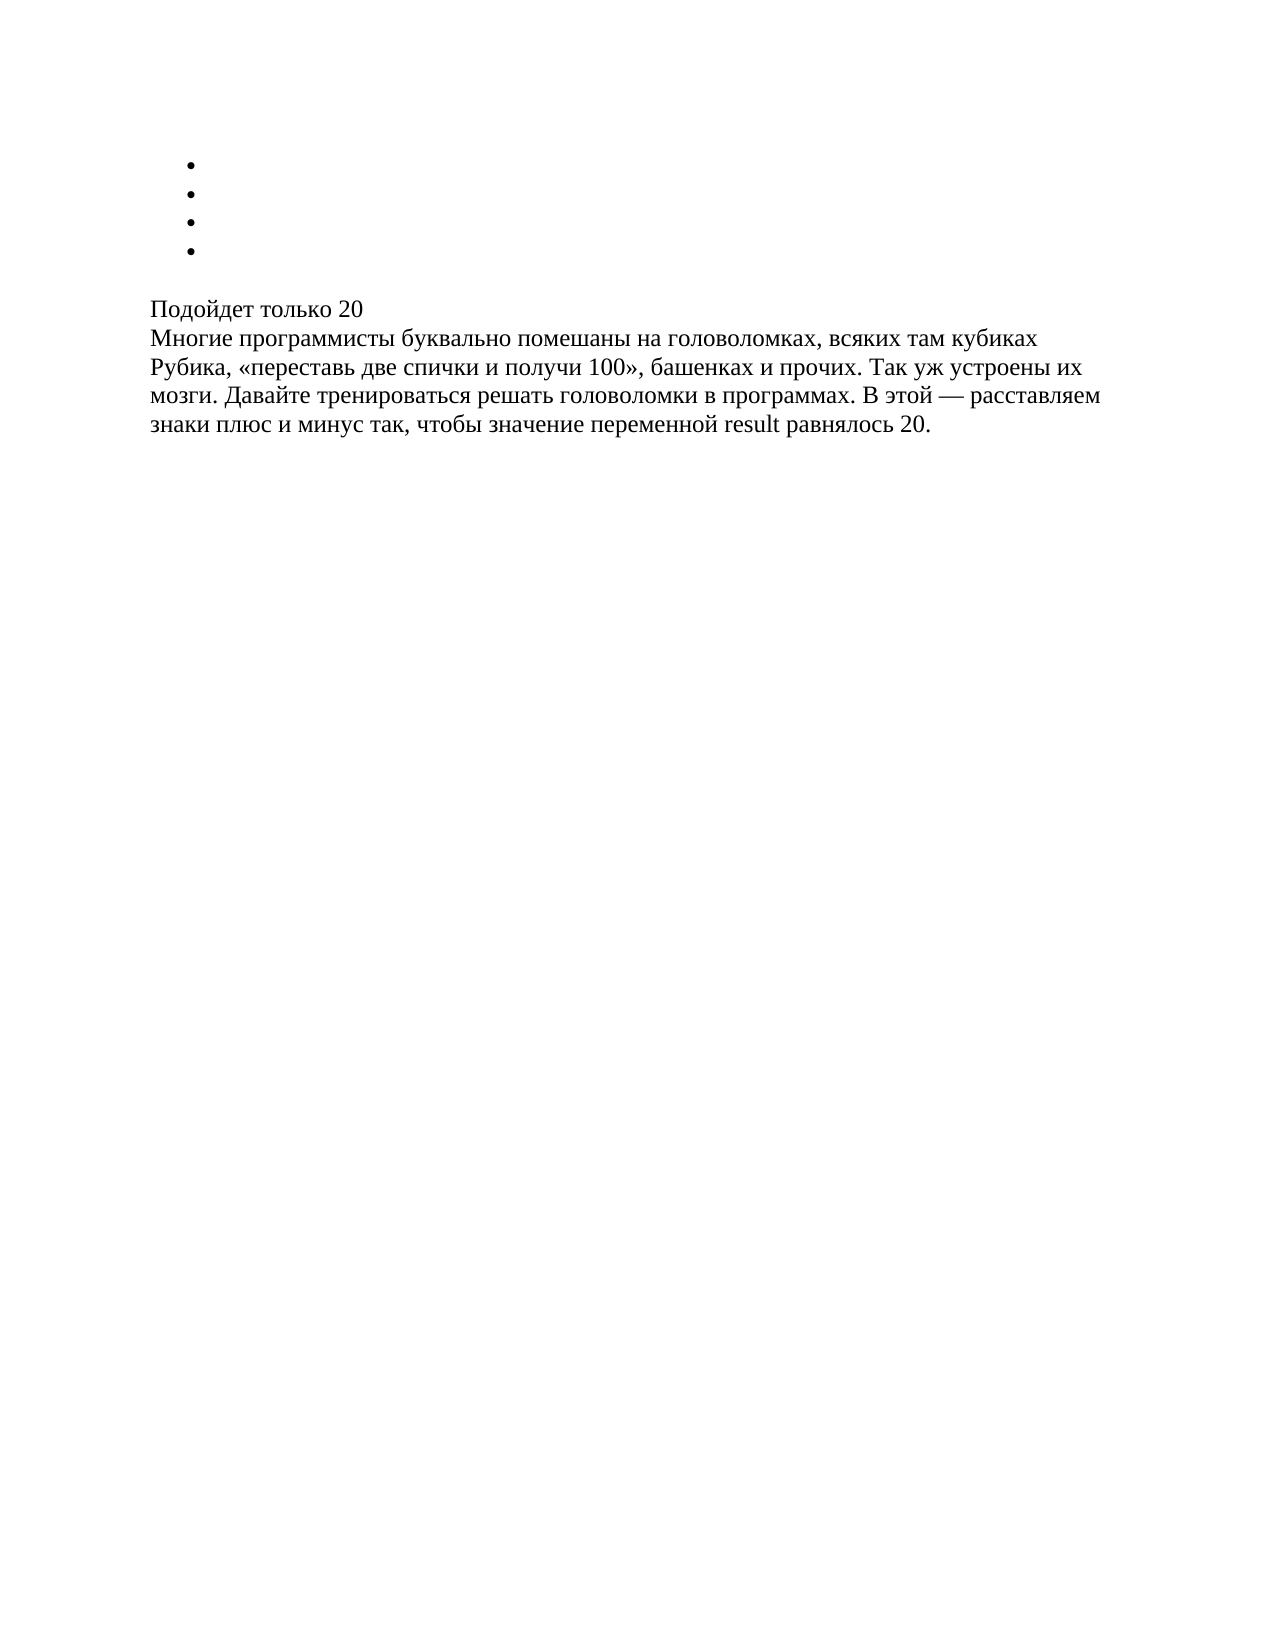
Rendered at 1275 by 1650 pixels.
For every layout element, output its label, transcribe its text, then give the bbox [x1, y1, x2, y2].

text Подойдет только 20 [150, 294, 1125, 323]
text Многие программисты буквально помешаны на головоломках, всяких там кубиках Рубика, «переставь две спички и получи 100», башенках и прочих. Так уж устроены их мозги. Давайте тренироваться решать головоломки в программах. В этой — расставляем знаки плюс и минус так, чтобы значение переменной result равнялось 20. [150, 323, 1125, 438]
